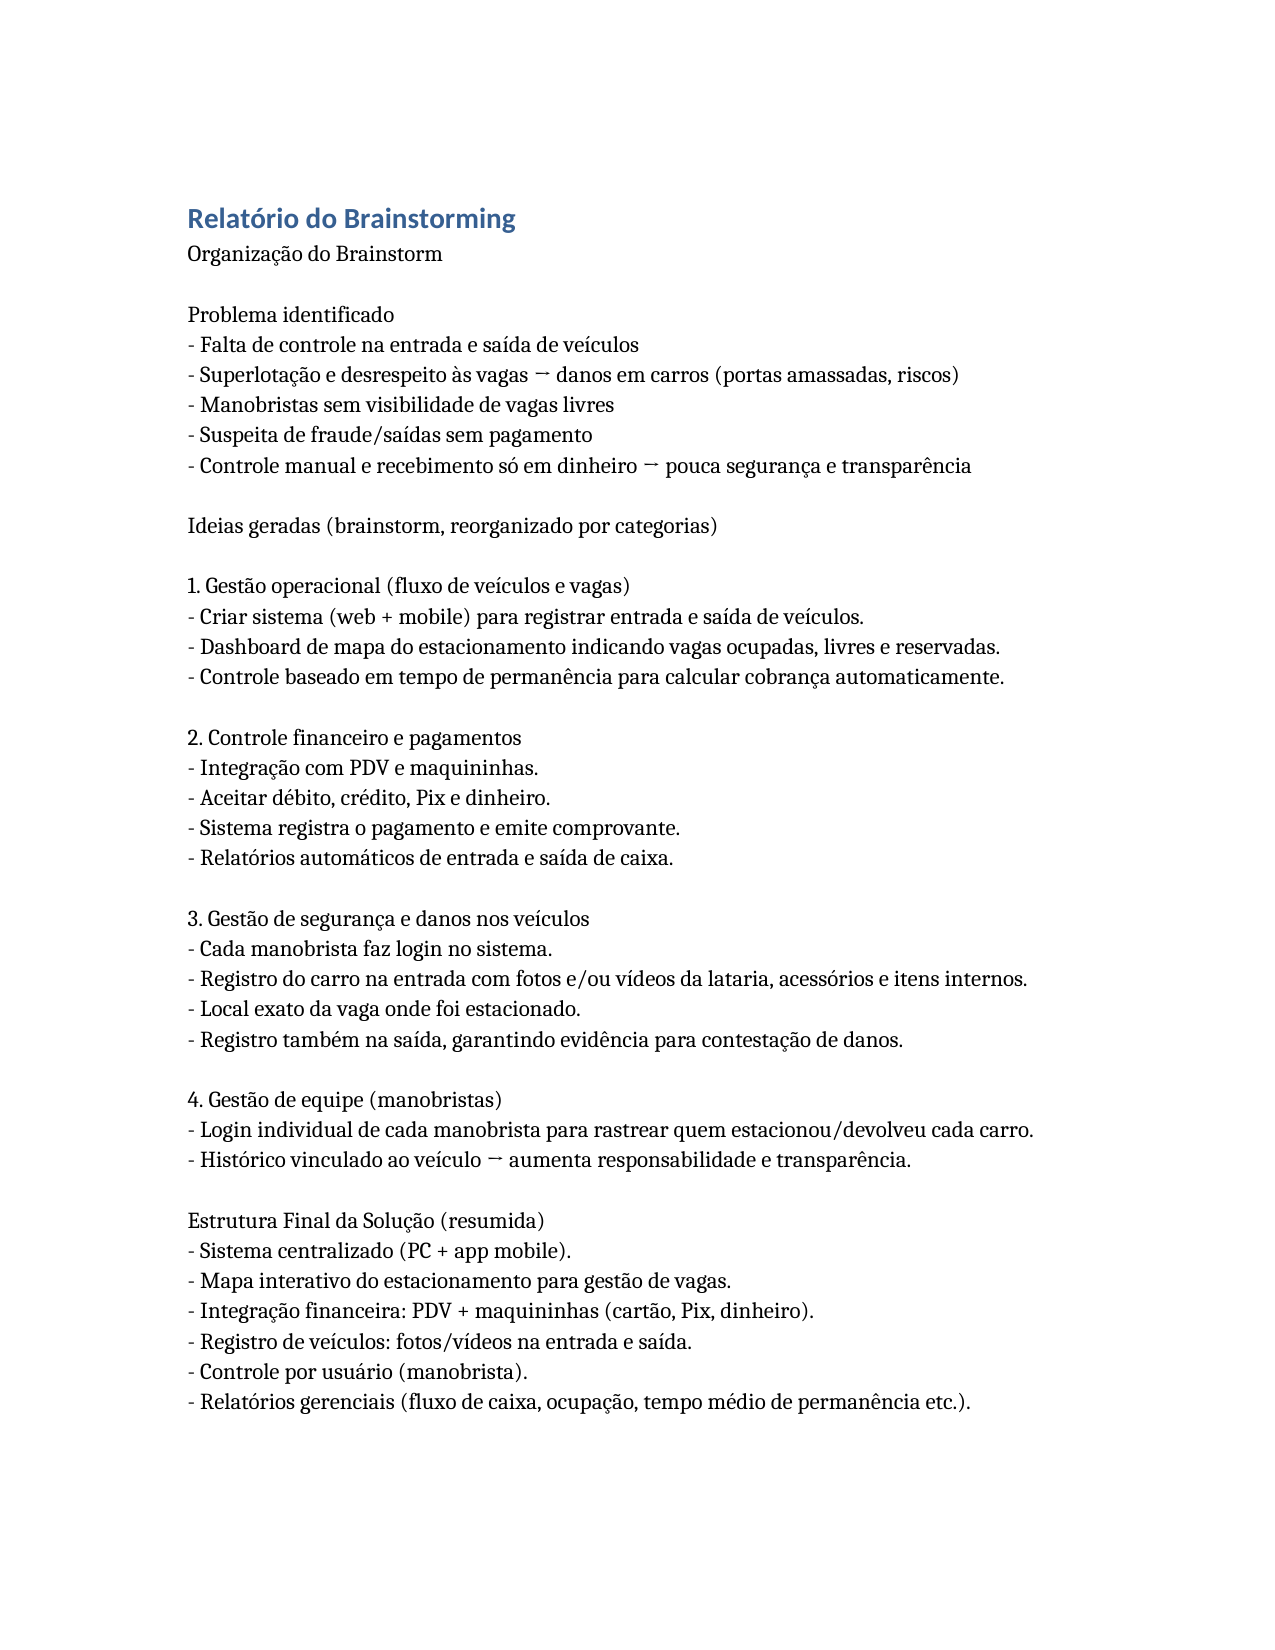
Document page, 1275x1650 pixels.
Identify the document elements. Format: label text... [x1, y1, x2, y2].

text Organização do Brainstorm Problema identificado - Falta de controle na entrada e saída de veículos - Superlotação e desrespeito às vagas → danos em carros (portas amassadas, riscos) - Manobristas sem visibilidade de vagas livres - Suspeita de fraude/saídas sem pagamento - Controle manual e recebimento só em dinheiro → pouca segurança e transparência Ideias geradas (brainstorm, reorganizado por categorias) 1. Gestão operacional (fluxo de veículos e vagas) - Criar sistema (web + mobile) para registrar entrada e saída de veículos. - Dashboard de mapa do estacionamento indicando vagas ocupadas, livres e reservadas. - Controle baseado em tempo de permanência para calcular cobrança automaticamente. 2. Controle financeiro e pagamentos - Integração com PDV e maquininhas. - Aceitar débito, crédito, Pix e dinheiro. - Sistema registra o pagamento e emite comprovante. - Relatórios automáticos de entrada e saída de caixa. 3. Gestão de segurança e danos nos veículos - Cada manobrista faz login no sistema. - Registro do carro na entrada com fotos e/ou vídeos da lataria, acessórios e itens internos. - Local exato da vaga onde foi estacionado. - Registro também na saída, garantindo evidência para contestação de danos. 4. Gestão de equipe (manobristas) - Login individual de cada manobrista para rastrear quem estacionou/devolveu cada carro. - Histórico vinculado ao veículo → aumenta responsabilidade e transparência. Estrutura Final da Solução (resumida) - Sistema centralizado (PC + app mobile). - Mapa interativo do estacionamento para gestão de vagas. - Integração financeira: PDV + maquininhas (cartão, Pix, dinheiro). - Registro de veículos: fotos/vídeos na entrada e saída. - Controle por usuário (manobrista). - Relatórios gerenciais (fluxo de caixa, ocupação, tempo médio de permanência etc.). [187, 241, 1087, 1445]
subtitle Relatório do Brainstorming [187, 200, 1087, 236]
